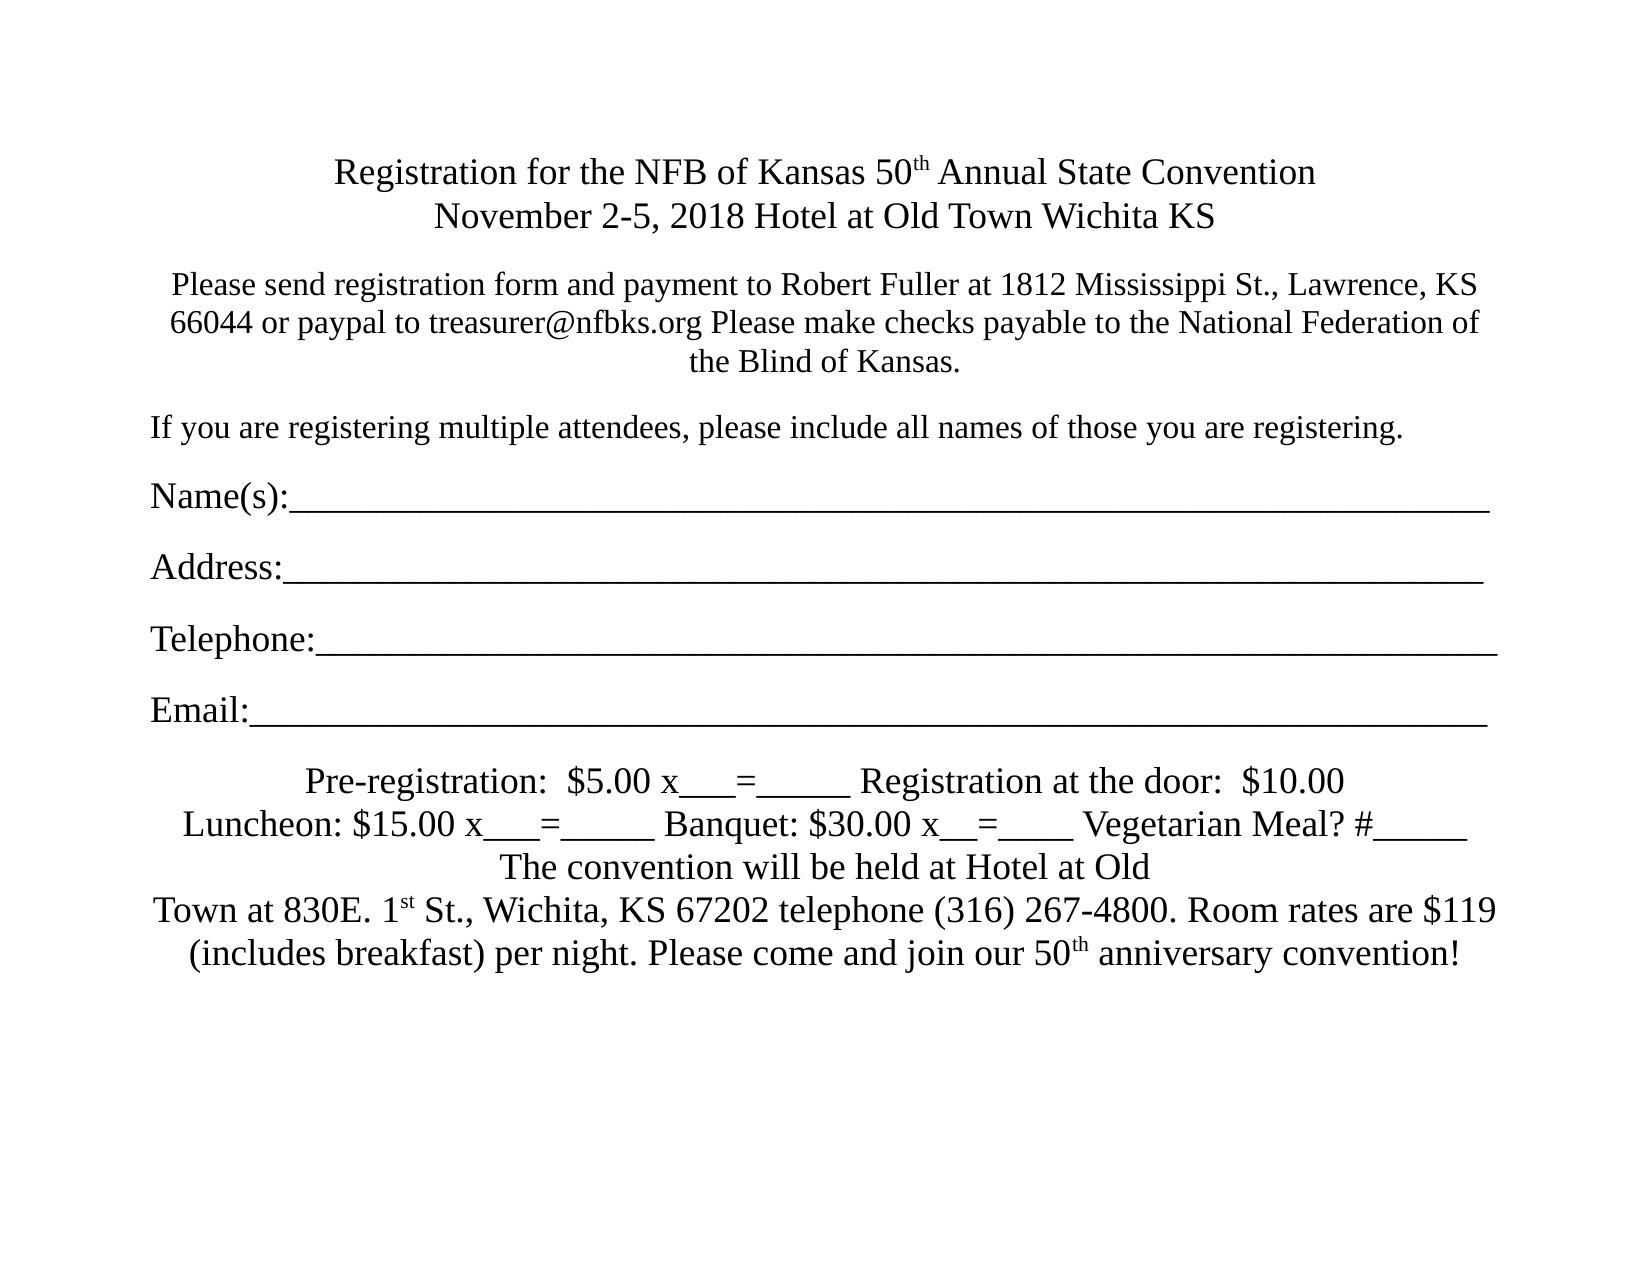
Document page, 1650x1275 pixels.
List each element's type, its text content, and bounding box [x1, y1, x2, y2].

text Email:__________________________________________________________________ [150, 691, 1500, 734]
text If you are registering multiple attendees, please include all names of those you are registering. [150, 409, 1500, 447]
text Pre-registration: $5.00 x___=_____ Registration at the door: $10.00 [150, 763, 1500, 806]
text Registration for the NFB of Kansas 50th Annual State Convention [150, 150, 1500, 193]
text November 2-5, 2018 Hotel at Old Town Wichita KS [150, 193, 1500, 236]
text Address:________________________________________________________________ [150, 548, 1500, 591]
text The convention will be held at Hotel at Old [150, 849, 1500, 893]
text Town at 830E. 1st St., Wichita, KS 67202 telephone (316) 267-4800. Room rates are $119 (includes breakfast) per night. Please come and join our 50th anniversary convention! [150, 893, 1500, 1022]
text Luncheon: $15.00 x___=_____ Banquet: $30.00 x__=____ Vegetarian Meal? #_____ [150, 806, 1500, 849]
text Please send registration form and payment to Robert Fuller at 1812 Mississippi St., Lawrence, KS 66044 or paypal to treasurer@nfbks.org Please make checks payable to the National Federation of the Blind of Kansas. [150, 265, 1500, 380]
text Name(s):________________________________________________________________ [150, 476, 1500, 519]
text Telephone:_______________________________________________________________ [150, 619, 1500, 663]
